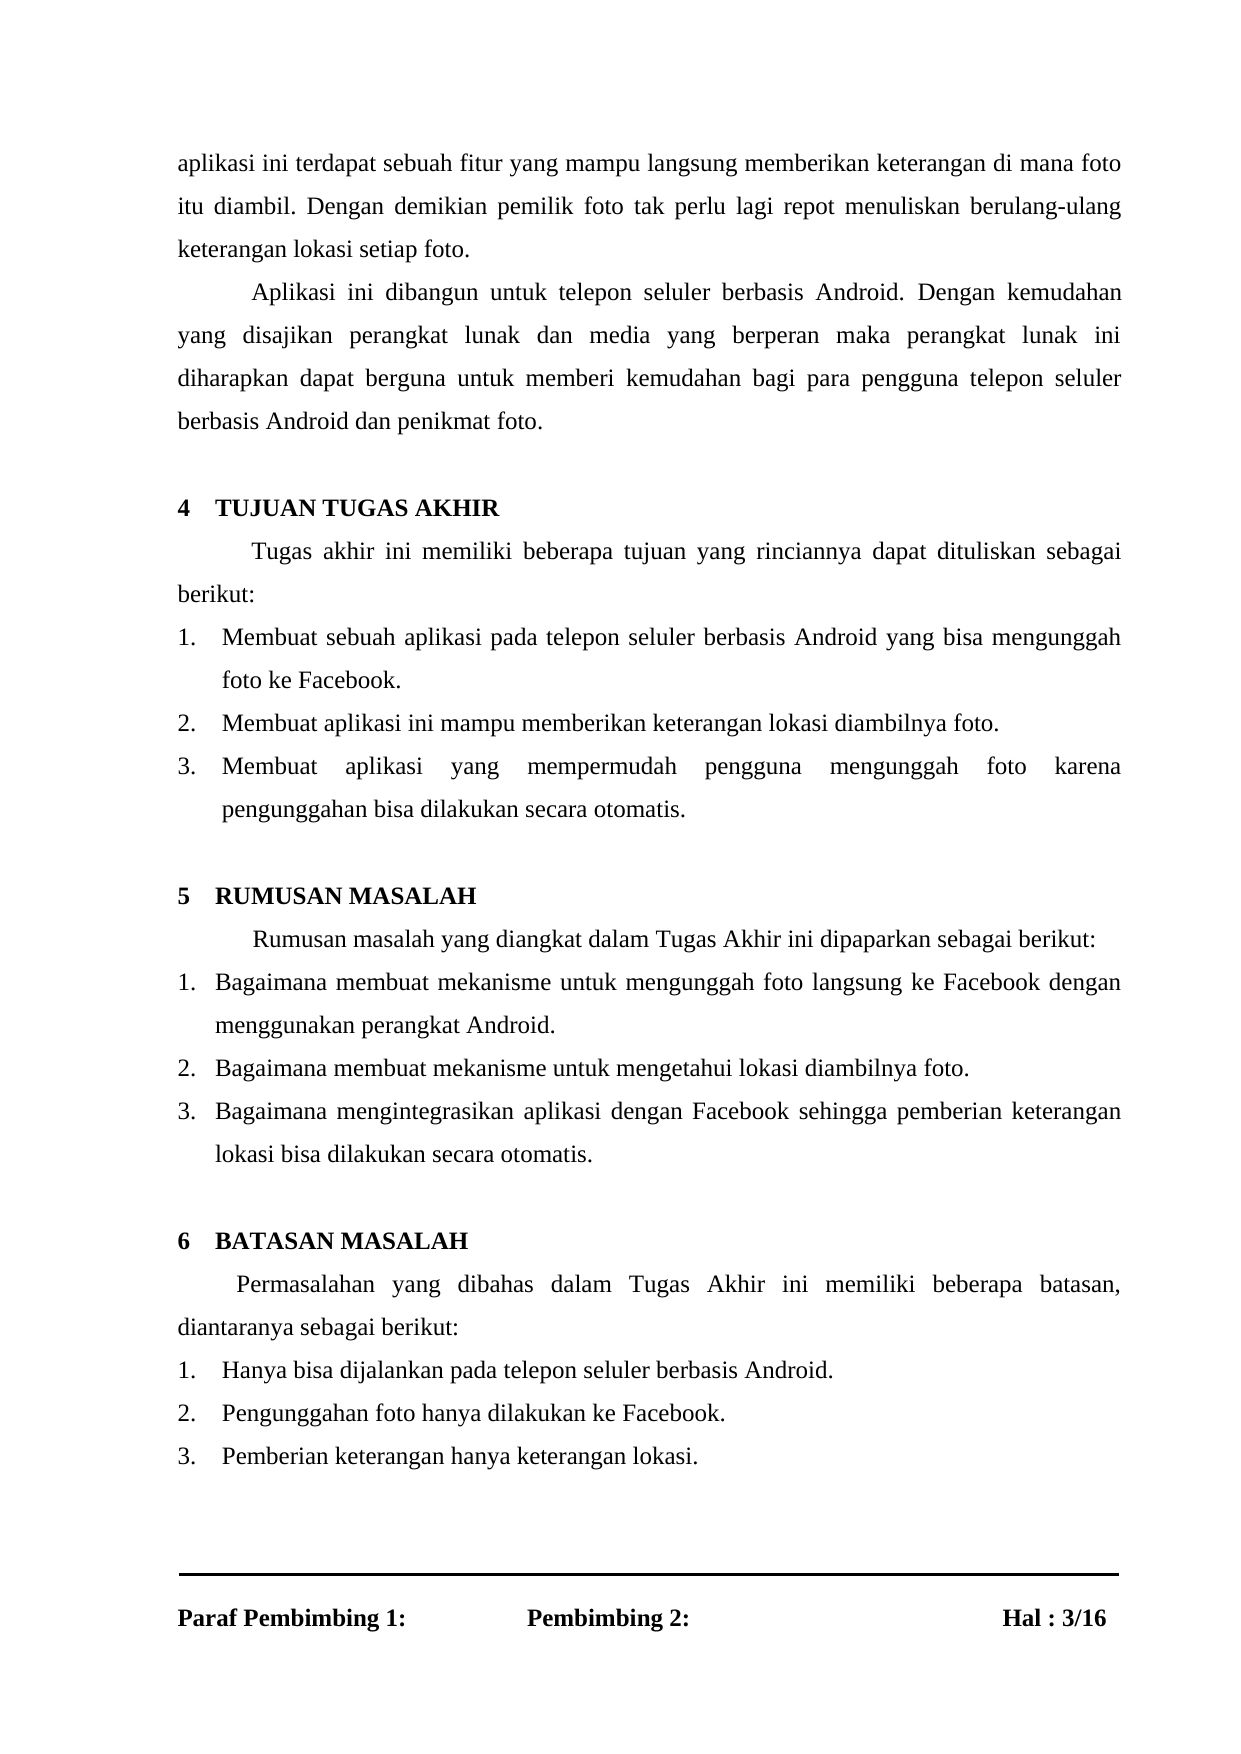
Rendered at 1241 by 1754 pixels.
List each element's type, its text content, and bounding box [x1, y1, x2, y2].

list Bagaimana membuat mekanisme untuk mengetahui lokasi diambilnya foto. [177, 1053, 1122, 1082]
list Membuat aplikasi yang mempermudah pengguna mengunggah foto karena pengunggahan bisa dilakukan secara otomatis. [177, 751, 1122, 823]
list Hanya bisa dijalankan pada telepon seluler berbasis Android. [177, 1355, 1122, 1384]
text Tugas akhir ini memiliki beberapa tujuan yang rinciannya dapat dituliskan sebagai berikut: [177, 536, 1122, 608]
text Rumusan masalah yang diangkat dalam Tugas Akhir ini dipaparkan sebagai berikut: [177, 924, 1122, 953]
list BATASAN MASALAH [177, 1226, 1122, 1254]
list Bagaimana mengintegrasikan aplikasi dengan Facebook sehingga pemberian keterangan lokasi bisa dilakukan secara otomatis. [177, 1096, 1122, 1168]
text Aplikasi ini dibangun untuk telepon seluler berbasis Android. Dengan kemudahan yang disajikan perangkat lunak dan media yang berperan maka perangkat lunak ini diharapkan dapat berguna untuk memberi kemudahan bagi para pengguna telepon seluler berbasis Android dan penikmat foto. [177, 277, 1122, 435]
text Permasalahan yang dibahas dalam Tugas Akhir ini memiliki beberapa batasan, diantaranya sebagai berikut: [177, 1269, 1122, 1341]
list TUJUAN TUGAS AKHIR [177, 493, 1122, 521]
list Pemberian keterangan hanya keterangan lokasi. [177, 1441, 1122, 1470]
list Membuat sebuah aplikasi pada telepon seluler berbasis Android yang bisa mengunggah foto ke Facebook. [177, 622, 1122, 694]
list Bagaimana membuat mekanisme untuk mengunggah foto langsung ke Facebook dengan menggunakan perangkat Android. [177, 967, 1122, 1039]
list Membuat aplikasi ini mampu memberikan keterangan lokasi diambilnya foto. [177, 708, 1122, 737]
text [177, 148, 1122, 263]
list RUMUSAN MASALAH [177, 881, 1122, 909]
list Pengunggahan foto hanya dilakukan ke Facebook. [177, 1398, 1122, 1427]
